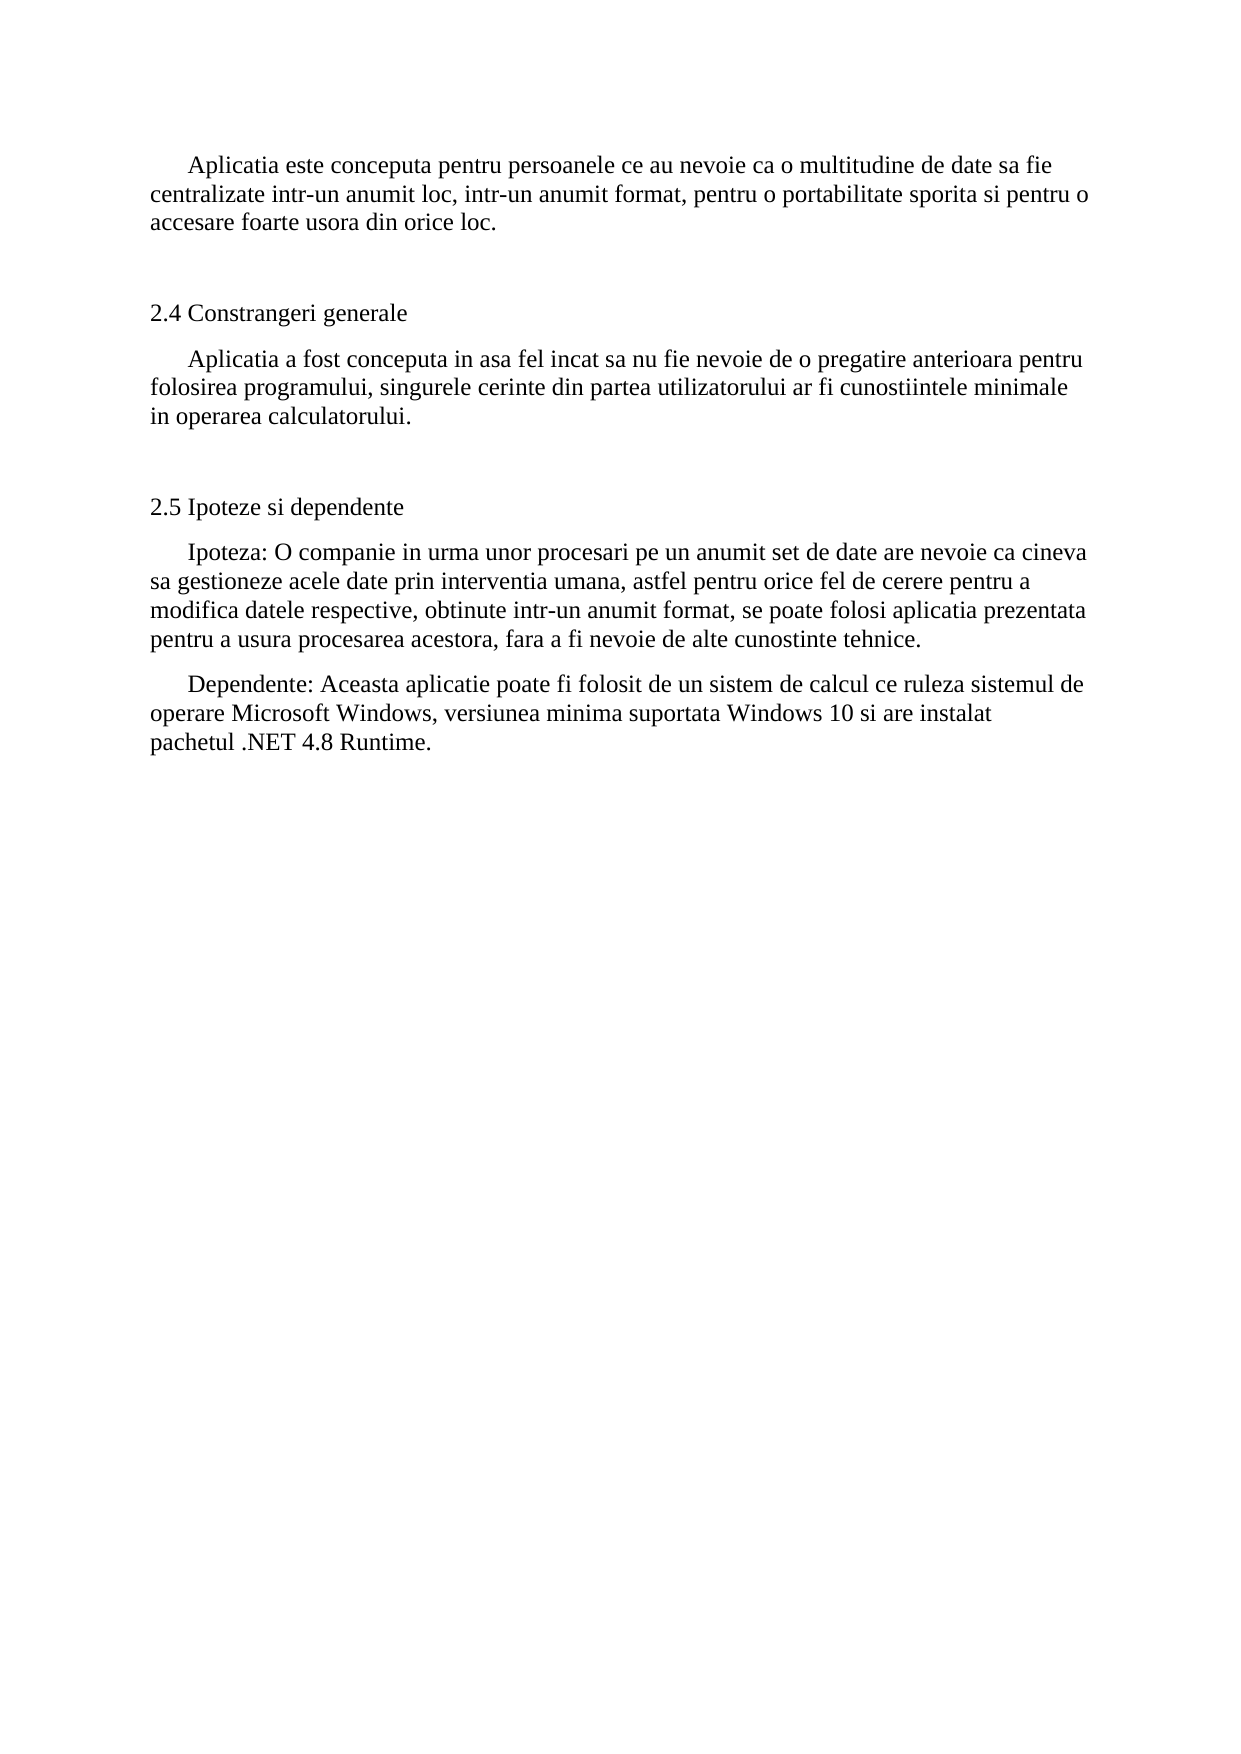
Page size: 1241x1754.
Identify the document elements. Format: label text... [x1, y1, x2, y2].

subtitle Constrangeri generale [150, 298, 1090, 327]
subtitle Ipoteze si dependente [150, 492, 1090, 521]
text Aplicatia este conceputa pentru persoanele ce au nevoie ca o multitudine de date sa fie centralizate intr-un anumit loc, intr-un anumit format, pentru o portabilitate sporita si pentru o accesare foarte usora din orice loc. [150, 150, 1090, 236]
text Dependente: Aceasta aplicatie poate fi folosit de un sistem de calcul ce ruleza sistemul de operare Microsoft Windows, versiunea minima suportata Windows 10 si are instalat pachetul .NET 4.8 Runtime. [150, 669, 1090, 755]
text Aplicatia a fost conceputa in asa fel incat sa nu fie nevoie de o pregatire anterioara pentru folosirea programului, singurele cerinte din partea utilizatorului ar fi cunostiintele minimale in operarea calculatorului. [150, 344, 1090, 430]
text Ipoteza: O companie in urma unor procesari pe un anumit set de date are nevoie ca cineva sa gestioneze acele date prin interventia umana, astfel pentru orice fel de cerere pentru a modifica datele respective, obtinute intr-un anumit format, se poate folosi aplicatia prezentata pentru a usura procesarea acestora, fara a fi nevoie de alte cunostinte tehnice. [150, 537, 1090, 652]
